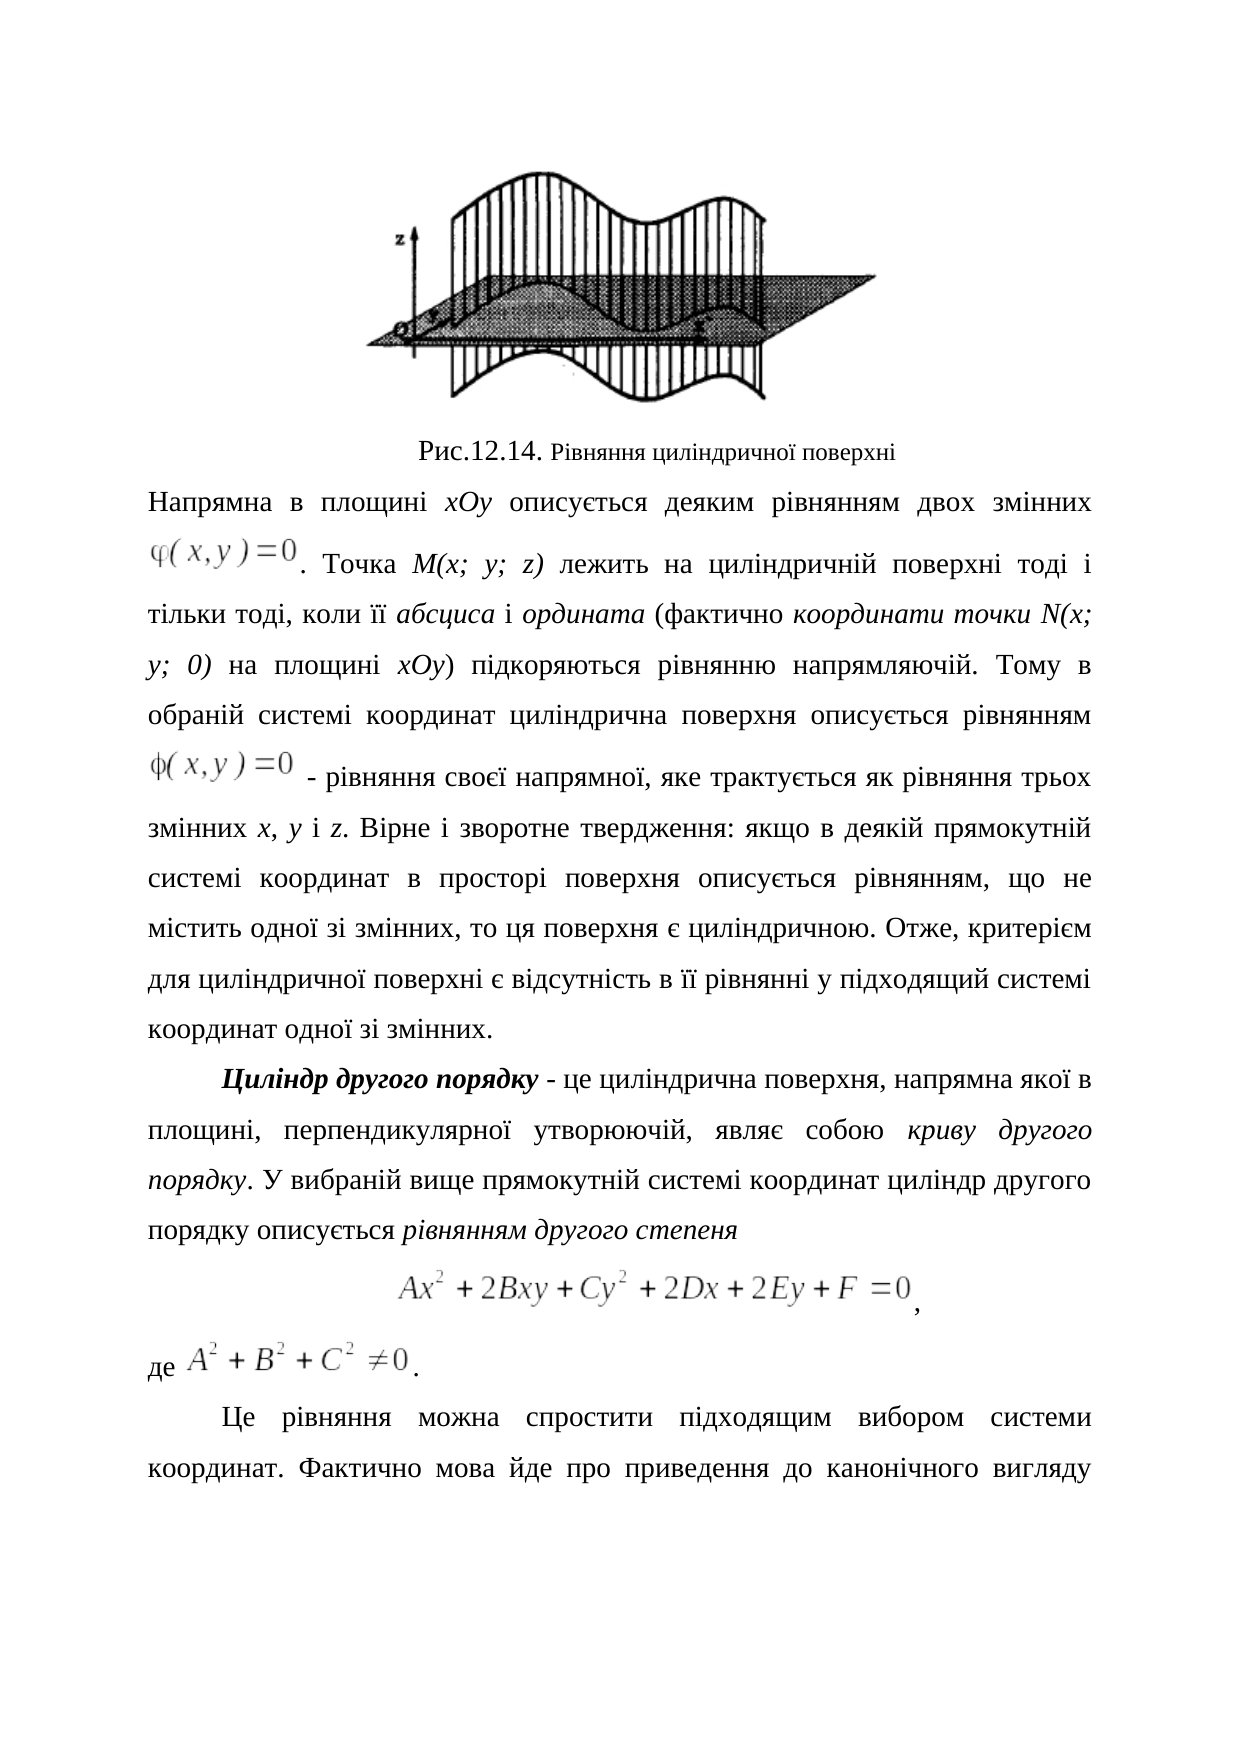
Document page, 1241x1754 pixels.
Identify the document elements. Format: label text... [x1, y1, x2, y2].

text , [148, 1263, 1092, 1317]
text де . [148, 1334, 1092, 1383]
picture [357, 147, 883, 420]
text Напрямна в площині хОу описується деяким рівнянням двох змінних. Точка М(х; у; z) лежить на циліндричній поверхні тоді і тільки тоді, коли її абсциса і ордината (фактично координати точки N(x; y; 0) на площині хОу) підкоряються рівнянню напрямляючій. Тому в обраній системі координат циліндрична поверхня описується рівнянням - рівняння своєї напрямної, яке трактується як рівняння трьох змінних х, у і z. Вірне і зворотне твердження: якщо в деякій прямокутній системі координат в просторі поверхня описується рівнянням, що не містить одної зі змінних, то ця поверхня є циліндричною. Отже, критерієм для циліндричної поверхні є відсутність в її рівнянні у підходящий системі координат одної зі змінних. [148, 484, 1092, 1045]
text Рис.12.14. Рівняння циліндричної поверхні [148, 433, 1092, 467]
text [148, 1399, 1092, 1483]
text Циліндр другого порядку - це циліндрична поверхня, напрямна якої в площині, перпендикулярної утворюючій, являє собою криву другого порядку. У вибраній вище прямокутній системі координат циліндр другого порядку описується рівнянням другого степеня [148, 1061, 1092, 1246]
